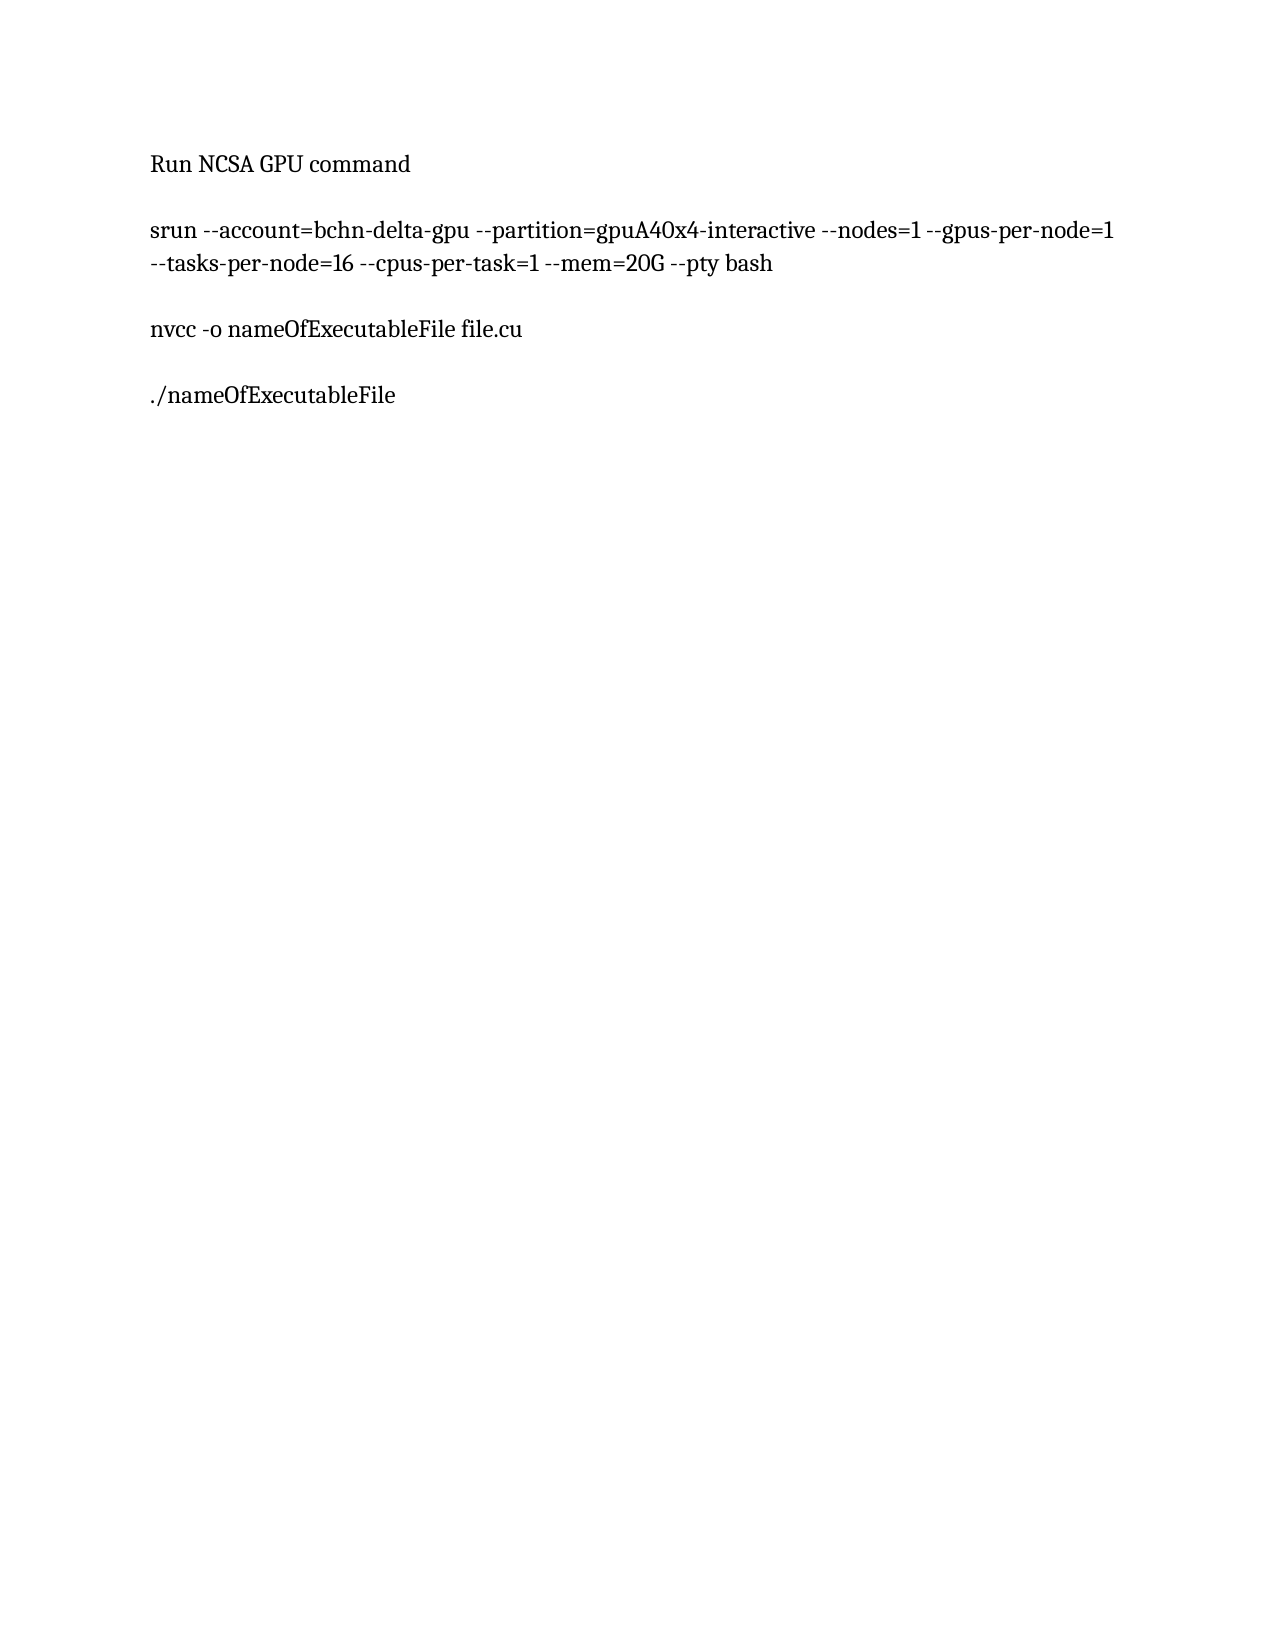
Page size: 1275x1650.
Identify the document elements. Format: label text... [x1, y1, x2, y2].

text ./nameOfExecutableFile [150, 381, 1125, 410]
text Run NCSA GPU command [150, 150, 1125, 179]
text srun --account=bchn-delta-gpu --partition=gpuA40x4-interactive --nodes=1 --gpus-per-node=1 --tasks-per-node=16 --cpus-per-task=1 --mem=20G --pty bash [150, 216, 1125, 278]
text nvcc -o nameOfExecutableFile file.cu [150, 315, 1125, 344]
